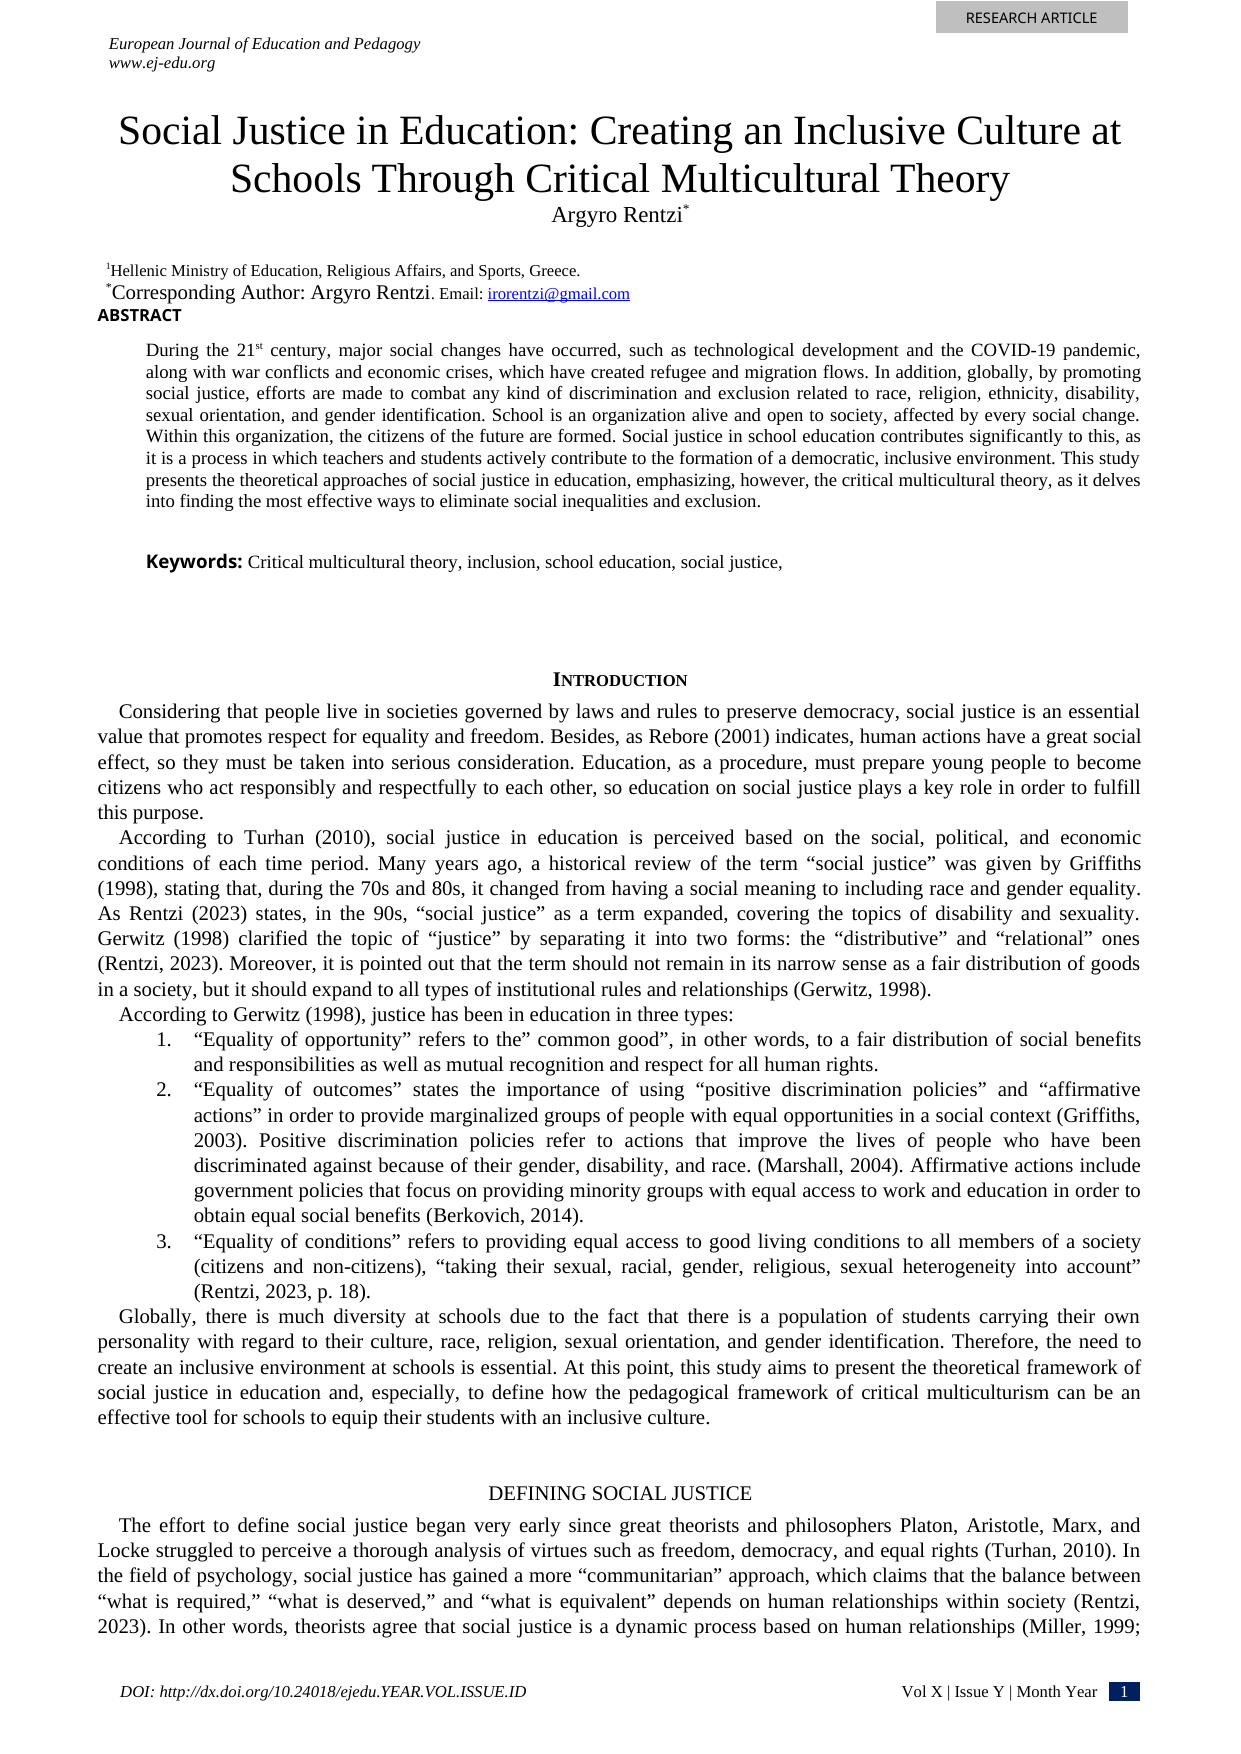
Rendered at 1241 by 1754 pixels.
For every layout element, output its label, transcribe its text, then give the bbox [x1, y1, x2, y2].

list “Equality of outcomes” states the importance of using “positive discrimination policies” and “affirmative actions” in order to provide marginalized groups of people with equal opportunities in a social context (Griffiths, 2003). Positive discrimination policies refer to actions that improve the lives of people who have been discriminated against because of their gender, disability, and race. (Marshall, 2004). Affirmative actions include government policies that focus on providing minority groups with equal access to work and education in order to obtain equal social benefits (Berkovich, 2014). [156, 1077, 1143, 1227]
title Social Justice in Education: Creating an Inclusive Culture at Schools Through Critical Multicultural Theory [97, 105, 1143, 201]
subtitle Introduction [97, 667, 1143, 691]
text Argyro Rentzi* [97, 201, 1143, 227]
text ABSTRACT [97, 304, 1143, 327]
subtitle DEFINING SOCIAL JUSTICE [97, 1481, 1143, 1504]
text Globally, there is much diversity at schools due to the fact that there is a population of students carrying their own personality with regard to their culture, race, religion, sexual orientation, and gender identification. Therefore, the need to create an inclusive environment at schools is essential. At this point, this study aims to present the theoretical framework of social justice in education and, especially, to define how the pedagogical framework of critical multiculturism can be an effective tool for schools to equip their students with an inclusive culture. [97, 1304, 1143, 1429]
list “Equality of conditions” refers to providing equal access to good living conditions to all members of a society (citizens and non-citizens), “taking their sexual, racial, gender, religious, sexual heterogeneity into account” (Rentzi, 2023, p. 18). [156, 1229, 1143, 1303]
text According to Turhan (2010), social justice in education is perceived based on the social, political, and economic conditions of each time period. Many years ago, a historical review of the term “social justice” was given by Griffiths (1998), stating that, during the 70s and 80s, it changed from having a social meaning to including race and gender equality. As Rentzi (2023) states, in the 90s, “social justice” as a term expanded, covering the topics of disability and sexuality. Gerwitz (1998) clarified the topic of “justice” by separating it into two forms: the “distributive” and “relational” ones (Rentzi, 2023). Moreover, it is pointed out that the term should not remain in its narrow sense as a fair distribution of goods in a society, but it should expand to all types of institutional rules and relationships (Gerwitz, 1998). [97, 825, 1143, 1001]
text 1Hellenic Ministry of Education, Religious Affairs, and Sports, Greece. [106, 261, 1143, 280]
list “Equality of opportunity” refers to the” common good”, in other words, to a fair distribution of social benefits and responsibilities as well as mutual recognition and respect for all human rights. [156, 1027, 1143, 1076]
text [97, 1513, 1143, 1638]
text Considering that people live in societies governed by laws and rules to preserve democracy, social justice is an essential value that promotes respect for equality and freedom. Besides, as Rebore (2001) indicates, human actions have a great social effect, so they must be taken into serious consideration. Education, as a procedure, must prepare young people to become citizens who act responsibly and respectfully to each other, so education on social justice plays a key role in order to fulfill this purpose. [97, 699, 1143, 824]
text According to Gerwitz (1998), justice has been in education in three types: [97, 1002, 1143, 1026]
text *Corresponding Author: Argyro Rentzi. Email: irorentzi@gmail.com [106, 280, 1143, 304]
text During the 21st century, major social changes have occurred, such as technological development and the COVID-19 pandemic, along with war conflicts and economic crises, which have created refugee and migration flows. In addition, globally, by promoting social justice, efforts are made to combat any kind of discrimination and exclusion related to race, religion, ethnicity, disability, sexual orientation, and gender identification. School is an organization alive and open to society, affected by every social change. Within this organization, the citizens of the future are formed. Social justice in school education contributes significantly to this, as it is a process in which teachers and students actively contribute to the formation of a democratic, inclusive environment. This study presents the theoretical approaches of social justice in education, emphasizing, however, the critical multicultural theory, as it delves into finding the most effective ways to eliminate social inequalities and exclusion. [146, 339, 1143, 512]
text Keywords: Critical multicultural theory, inclusion, school education, social justice, [146, 548, 1135, 574]
